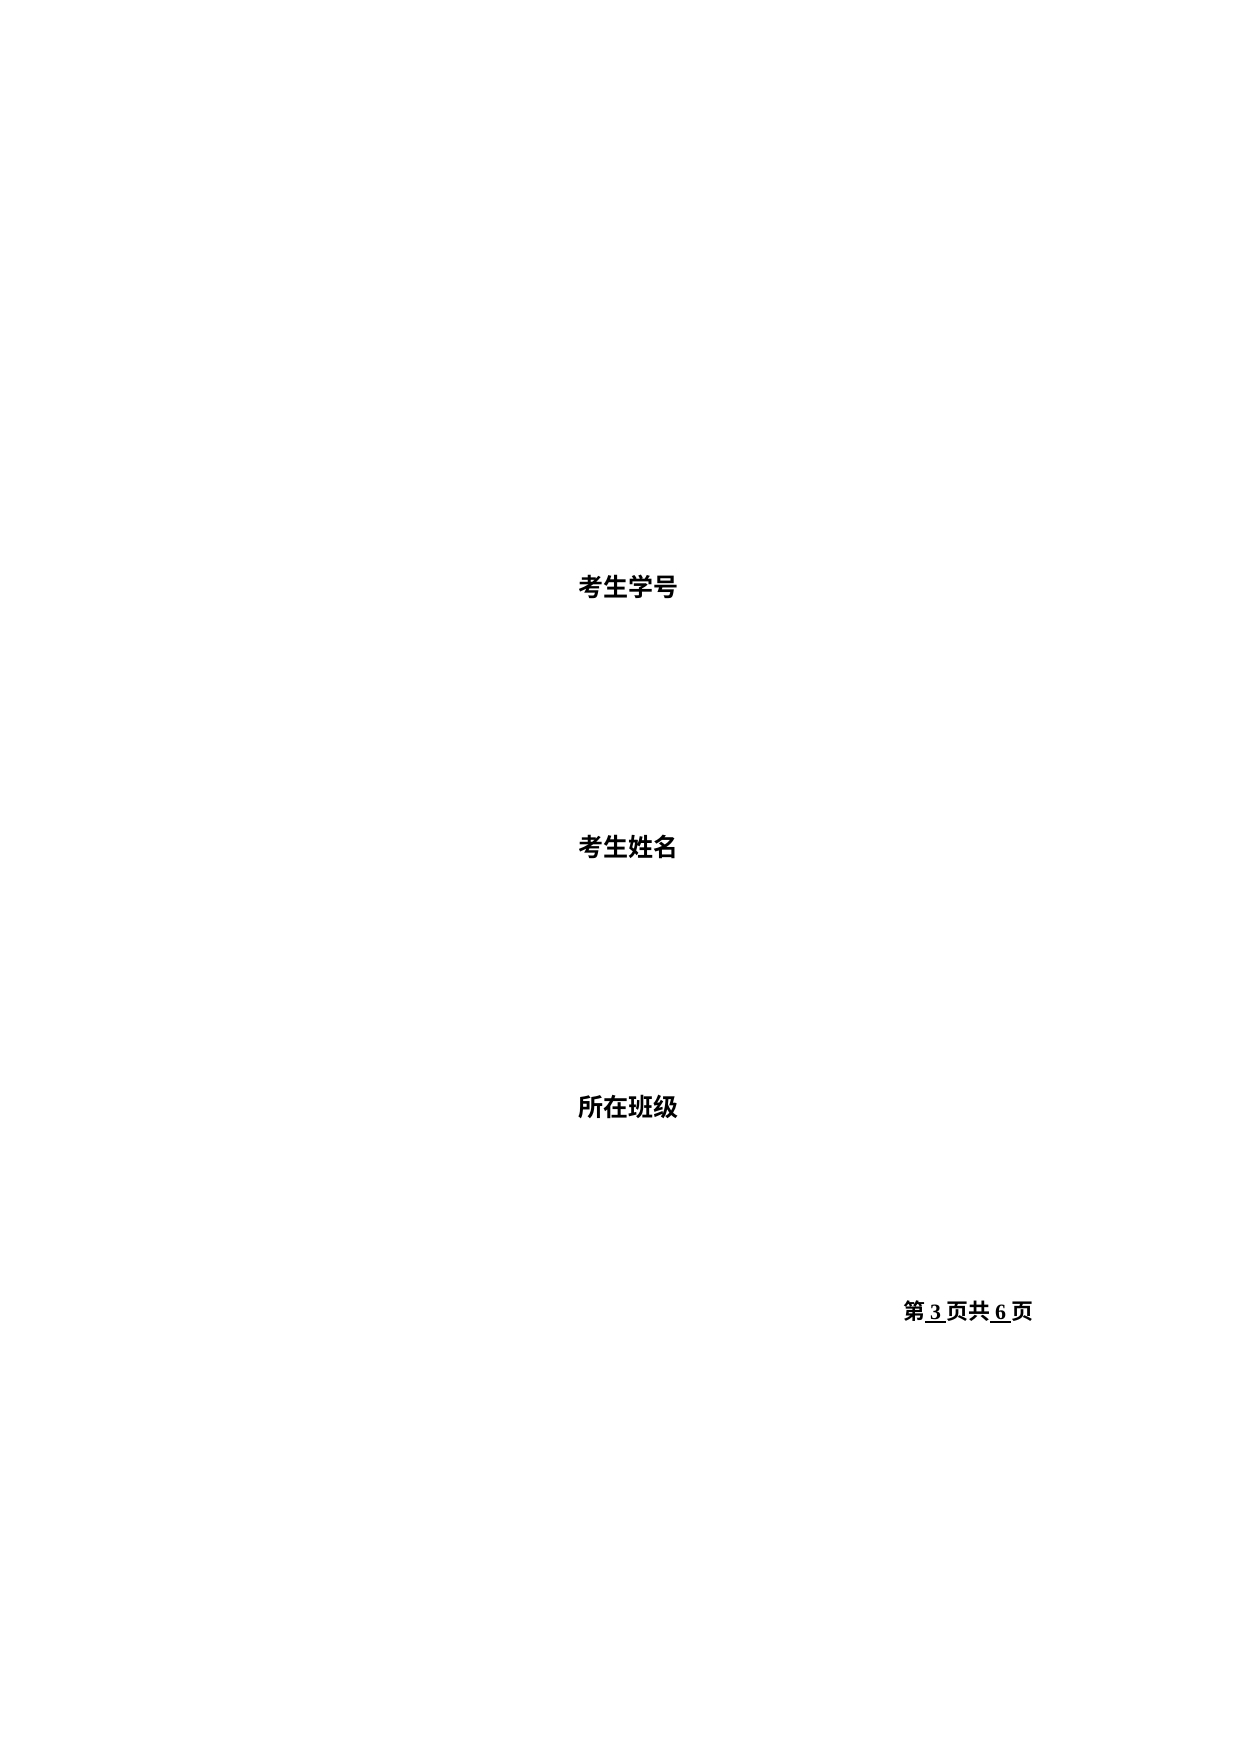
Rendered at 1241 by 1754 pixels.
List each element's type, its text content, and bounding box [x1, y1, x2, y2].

text 考生学号 [75, 553, 1181, 618]
text 考生姓名 [75, 813, 1181, 878]
text 所在班级 [75, 1073, 1181, 1138]
